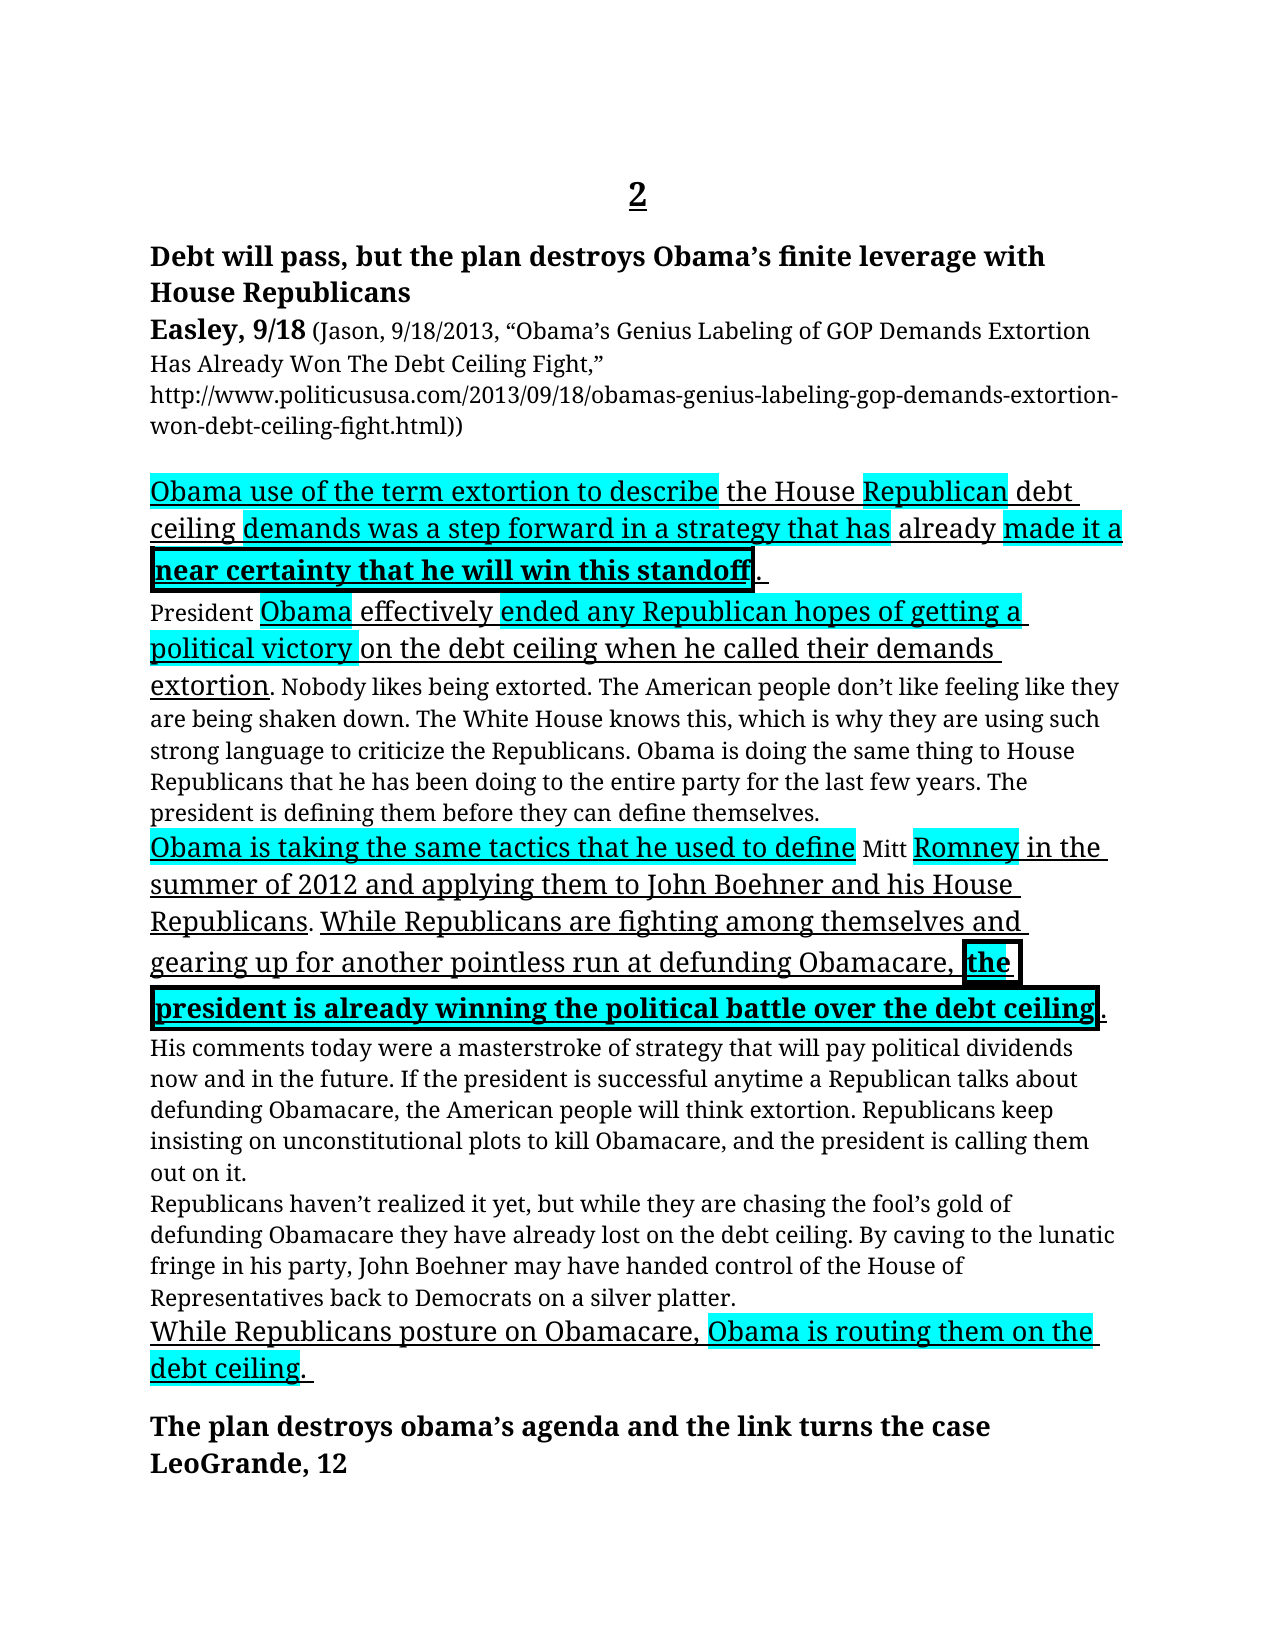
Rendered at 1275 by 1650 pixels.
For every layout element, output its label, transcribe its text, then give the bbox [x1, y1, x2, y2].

text Republicans haven’t realized it yet, but while they are chasing the fool’s gold of defunding Obamacare they have already lost on the debt ceiling. By caving to the lunatic fringe in his party, John Boehner may have handed control of the House of Representatives back to Democrats on a silver platter. [150, 1188, 1125, 1313]
subtitle 2 [150, 171, 1125, 216]
text Obama is taking the same tactics that he used to define Mitt Romney in the summer of 2012 and applying them to John Boehner and his House Republicans. While Republicans are fighting among themselves and gearing up for another pointless run at defunding Obamacare, the president is already winning the political battle over the debt ceiling. His comments today were a masterstroke of strategy that will pay political dividends now and in the future. If the president is successful anytime a Republican talks about defunding Obamacare, the American people will think extortion. Republicans keep insisting on unconstitutional plots to kill Obamacare, and the president is calling them out on it. [150, 828, 1125, 1188]
text President Obama effectively ended any Republican hopes of getting a political victory on the debt ceiling when he called their demands extortion. Nobody likes being extorted. The American people don’t like feeling like they are being shaken down. The White House knows this, which is why they are using such strong language to criticize the Republicans. Obama is doing the same thing to House Republicans that he has been doing to the entire party for the last few years. The president is defining them before they can define themselves. [150, 593, 1125, 828]
text Obama use of the term extortion to describe the House Republican debt ceiling demands was a step forward in a strategy that has already made it a near certainty that he will win this standoff. [150, 473, 1125, 593]
text While Republicans posture on Obamacare, Obama is routing them on the debt ceiling. [150, 1313, 1125, 1386]
subtitle The plan destroys obama’s agenda and the link turns the case [150, 1407, 1125, 1444]
text LeoGrande, 12 [150, 1444, 1125, 1481]
subtitle Debt will pass, but the plan destroys Obama’s finite leverage with House Republicans [150, 237, 1125, 311]
text Easley, 9/18 (Jason, 9/18/2013, “Obama’s Genius Labeling of GOP Demands Extortion Has Already Won The Debt Ceiling Fight,” http://www.politicususa.com/2013/09/18/obamas-genius-labeling-gop-demands-extortion-won-debt-ceiling-fight.html)) [150, 311, 1125, 441]
